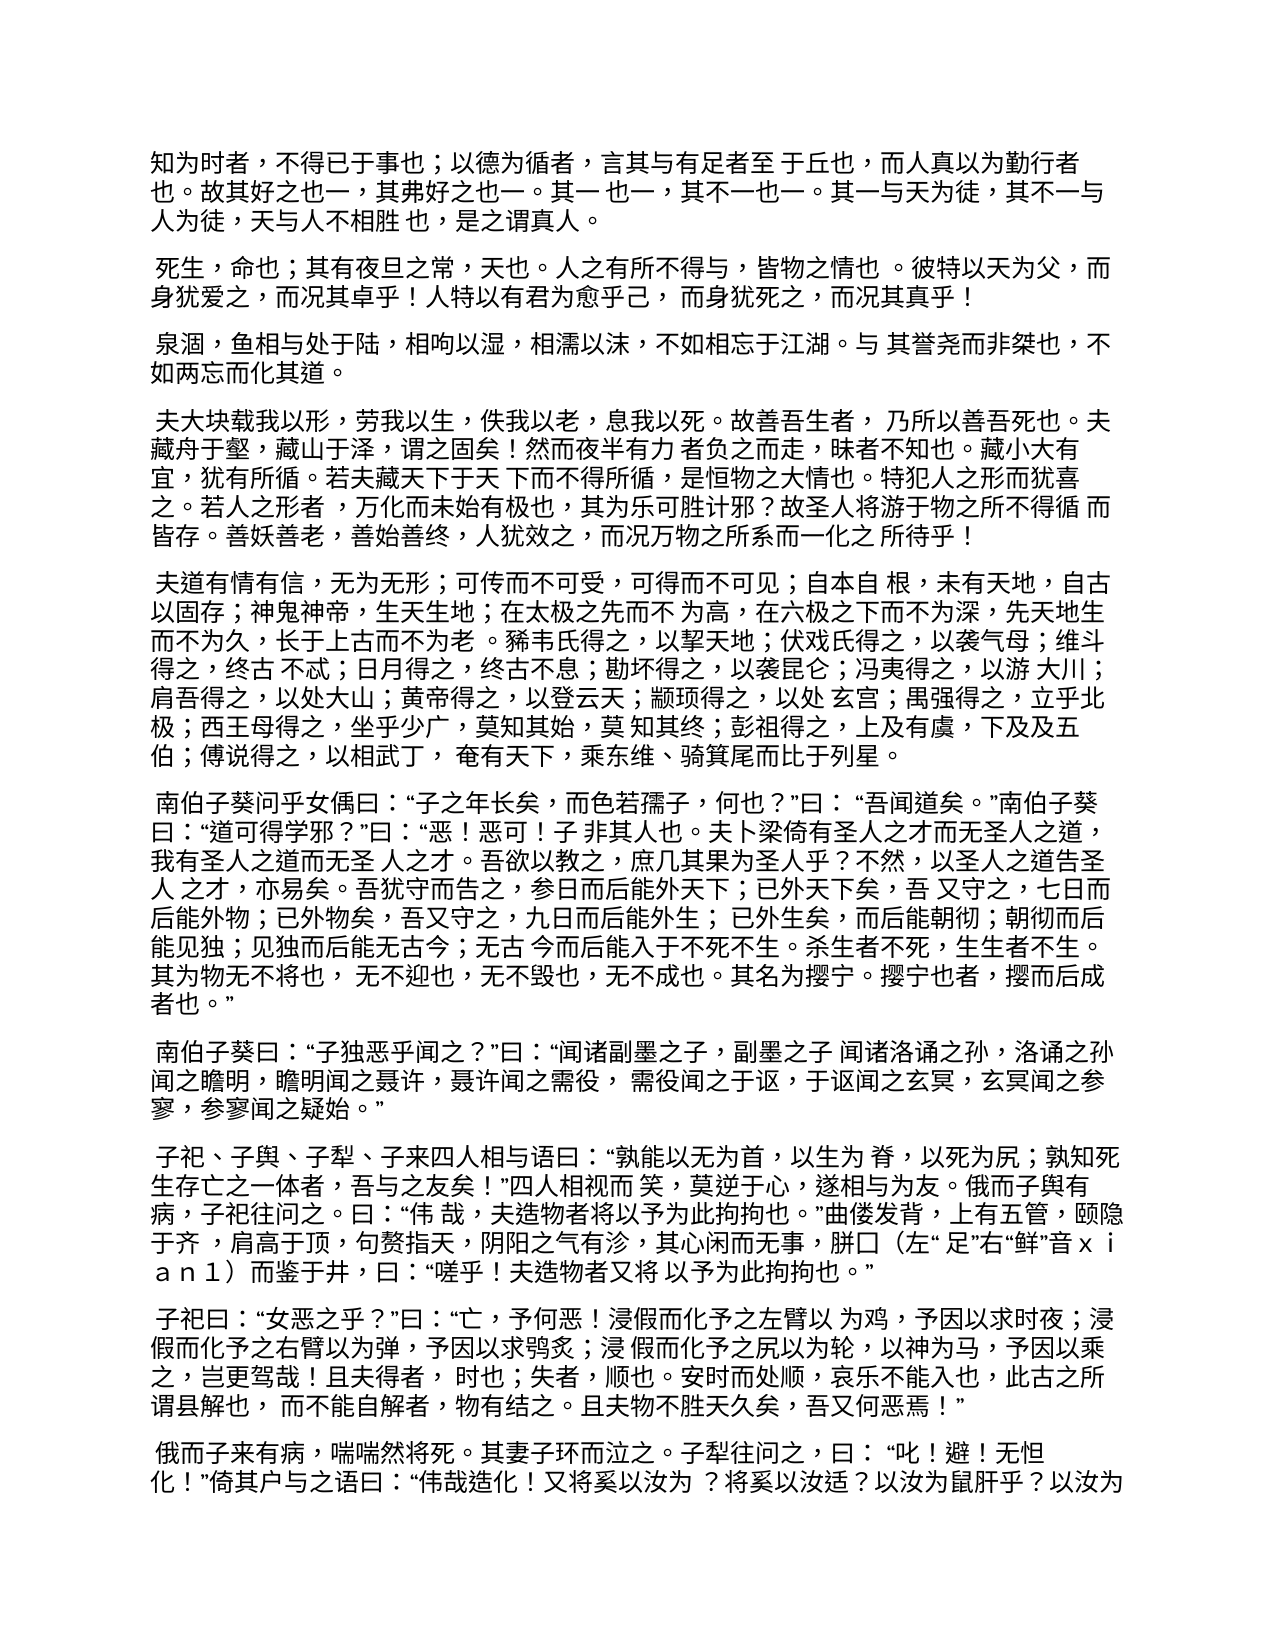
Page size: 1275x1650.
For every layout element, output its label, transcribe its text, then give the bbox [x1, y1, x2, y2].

text 南伯子葵曰：“子独恶乎闻之？”曰：“闻诸副墨之子，副墨之子 闻诸洛诵之孙，洛诵之孙闻之瞻明，瞻明闻之聂许，聂许闻之需役， 需役闻之于讴，于讴闻之玄冥，玄冥闻之参寥，参寥闻之疑始。” [150, 1039, 1125, 1125]
text 死生，命也；其有夜旦之常，天也。人之有所不得与，皆物之情也 。彼特以天为父，而身犹爱之，而况其卓乎！人特以有君为愈乎己， 而身犹死之，而况其真乎！ [150, 255, 1125, 312]
text 子祀、子舆、子犁、子来四人相与语曰：“孰能以无为首，以生为 脊，以死为尻；孰知死生存亡之一体者，吾与之友矣！”四人相视而 笑，莫逆于心，遂相与为友。俄而子舆有病，子祀往问之。曰：“伟 哉，夫造物者将以予为此拘拘也。”曲偻发背，上有五管，颐隐于齐 ，肩高于顶，句赘指天，阴阳之气有沴，其心闲而无事，胼囗（左“ 足”右“鲜”音ｘｉａｎ１）而鉴于井，曰：“嗟乎！夫造物者又将 以予为此拘拘也。” [150, 1144, 1125, 1287]
text 泉涸，鱼相与处于陆，相呴以湿，相濡以沫，不如相忘于江湖。与 其誉尧而非桀也，不如两忘而化其道。 [150, 331, 1125, 389]
text 南伯子葵问乎女偊曰：“子之年长矣，而色若孺子，何也？”曰： “吾闻道矣。”南伯子葵曰：“道可得学邪？”曰：“恶！恶可！子 非其人也。夫卜梁倚有圣人之才而无圣人之道，我有圣人之道而无圣 人之才。吾欲以教之，庶几其果为圣人乎？不然，以圣人之道告圣人 之才，亦易矣。吾犹守而告之，参日而后能外天下；已外天下矣，吾 又守之，七日而后能外物；已外物矣，吾又守之，九日而后能外生； 已外生矣，而后能朝彻；朝彻而后能见独；见独而后能无古今；无古 今而后能入于不死不生。杀生者不死，生生者不生。其为物无不将也， 无不迎也，无不毁也，无不成也。其名为撄宁。撄宁也者，撄而后成 者也。” [150, 790, 1125, 1020]
text 子祀曰：“女恶之乎？”曰：“亡，予何恶！浸假而化予之左臂以 为鸡，予因以求时夜；浸假而化予之右臂以为弹，予因以求鸮炙；浸 假而化予之尻以为轮，以神为马，予因以乘之，岂更驾哉！且夫得者， 时也；失者，顺也。安时而处顺，哀乐不能入也，此古之所谓县解也， 而不能自解者，物有结之。且夫物不胜天久矣，吾又何恶焉！” [150, 1306, 1125, 1421]
text 夫道有情有信，无为无形；可传而不可受，可得而不可见；自本自 根，未有天地，自古以固存；神鬼神帝，生天生地；在太极之先而不 为高，在六极之下而不为深，先天地生而不为久，长于上古而不为老 。豨韦氏得之，以挈天地；伏戏氏得之，以袭气母；维斗得之，终古 不忒；日月得之，终古不息；勘坏得之，以袭昆仑；冯夷得之，以游 大川；肩吾得之，以处大山；黄帝得之，以登云天；颛顼得之，以处 玄宫；禺强得之，立乎北极；西王母得之，坐乎少广，莫知其始，莫 知其终；彭祖得之，上及有虞，下及及五伯；傅说得之，以相武丁， 奄有天下，乘东维、骑箕尾而比于列星。 [150, 570, 1125, 771]
text 夫大块载我以形，劳我以生，佚我以老，息我以死。故善吾生者， 乃所以善吾死也。夫藏舟于壑，藏山于泽，谓之固矣！然而夜半有力 者负之而走，昧者不知也。藏小大有宜，犹有所循。若夫藏天下于天 下而不得所循，是恒物之大情也。特犯人之形而犹喜之。若人之形者 ，万化而未始有极也，其为乐可胜计邪？故圣人将游于物之所不得循 而皆存。善妖善老，善始善终，人犹效之，而况万物之所系而一化之 所待乎！ [150, 407, 1125, 551]
